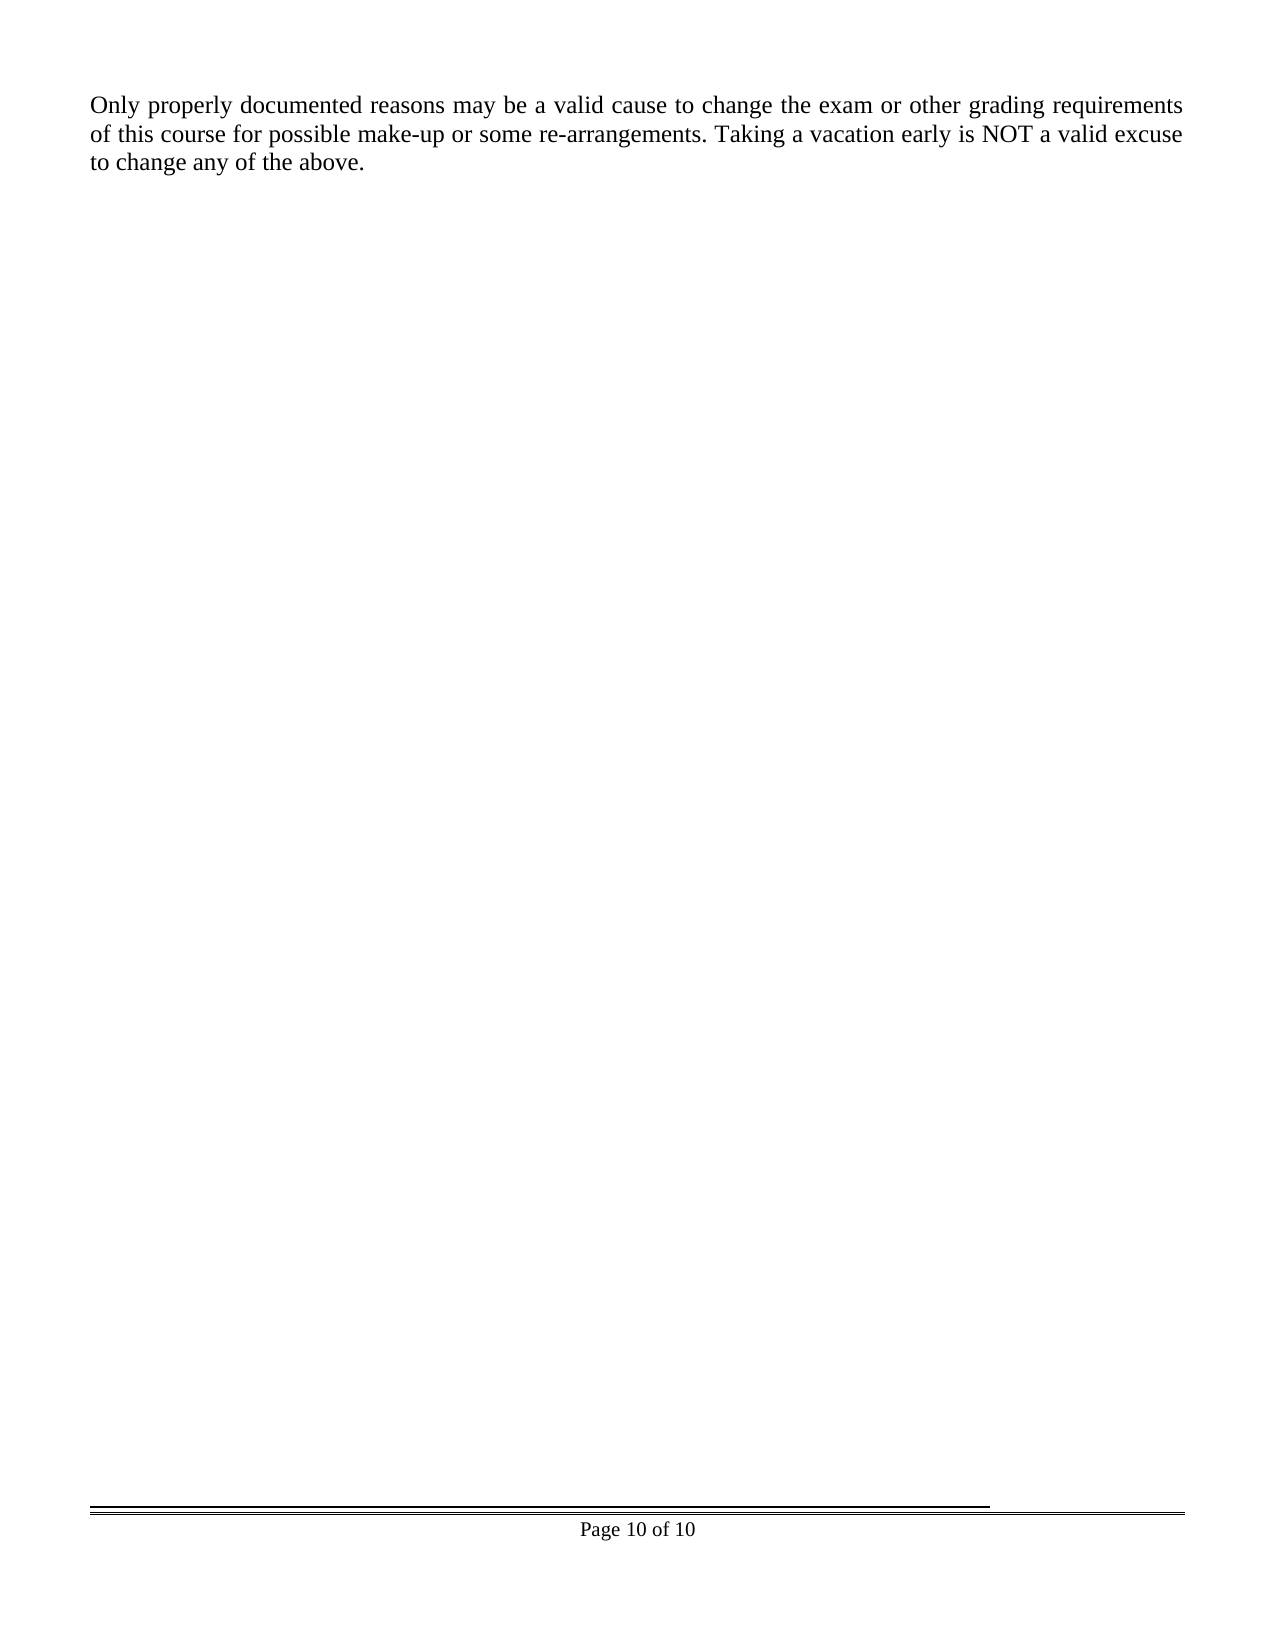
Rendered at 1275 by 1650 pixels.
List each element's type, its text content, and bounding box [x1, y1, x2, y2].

text Only properly documented reasons may be a valid cause to change the exam or other grading requirements of this course for possible make-up or some re-arrangements. Taking a vacation early is NOT a valid excuse to change any of the above. [90, 90, 1185, 176]
